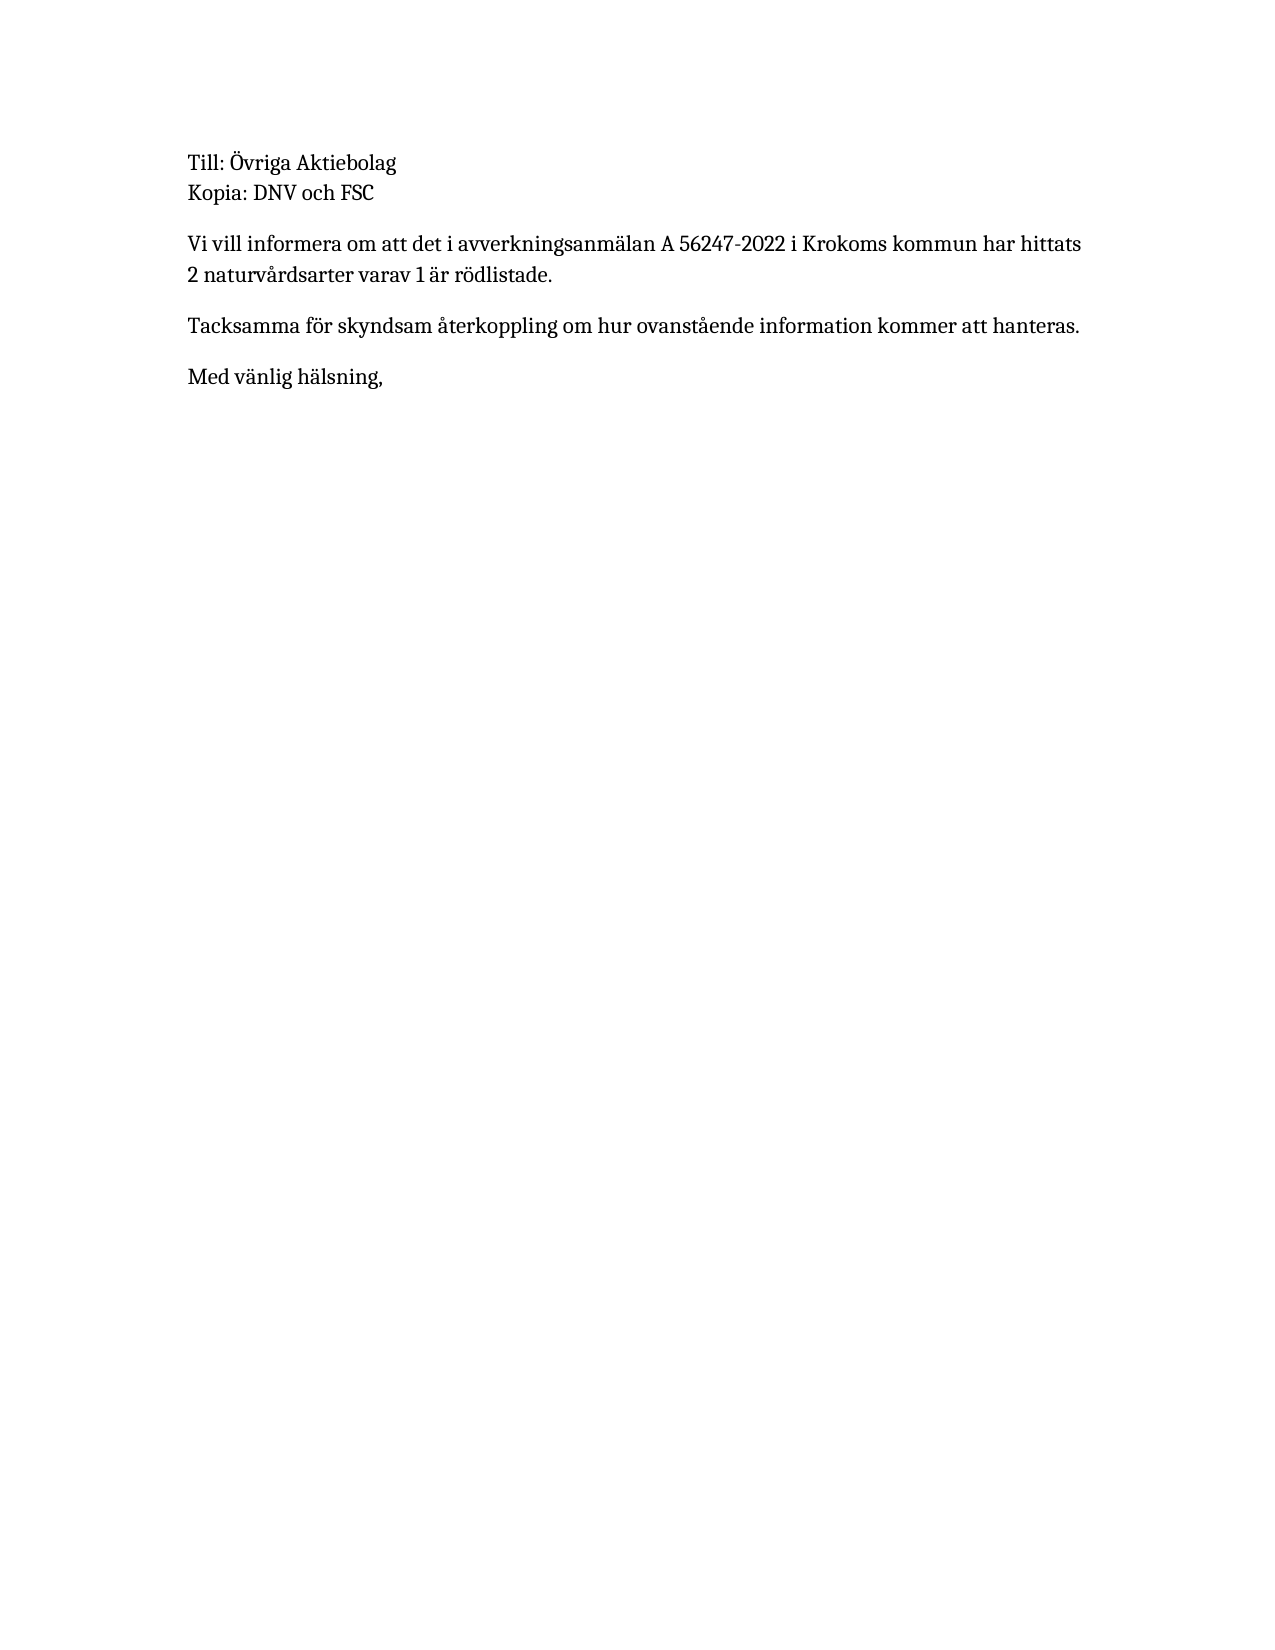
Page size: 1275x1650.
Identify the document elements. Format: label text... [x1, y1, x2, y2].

text Vi vill informera om att det i avverkningsanmälan A 56247-2022 i Krokoms kommun har hittats 2 naturvårdsarter varav 1 är rödlistade. [187, 231, 1087, 288]
text Till: Övriga Aktiebolag Kopia: DNV och FSC [187, 150, 1087, 207]
text Tacksamma för skyndsam återkoppling om hur ovanstående information kommer att hanteras. [187, 312, 1087, 339]
text Med vänlig hälsning, [187, 363, 1087, 420]
